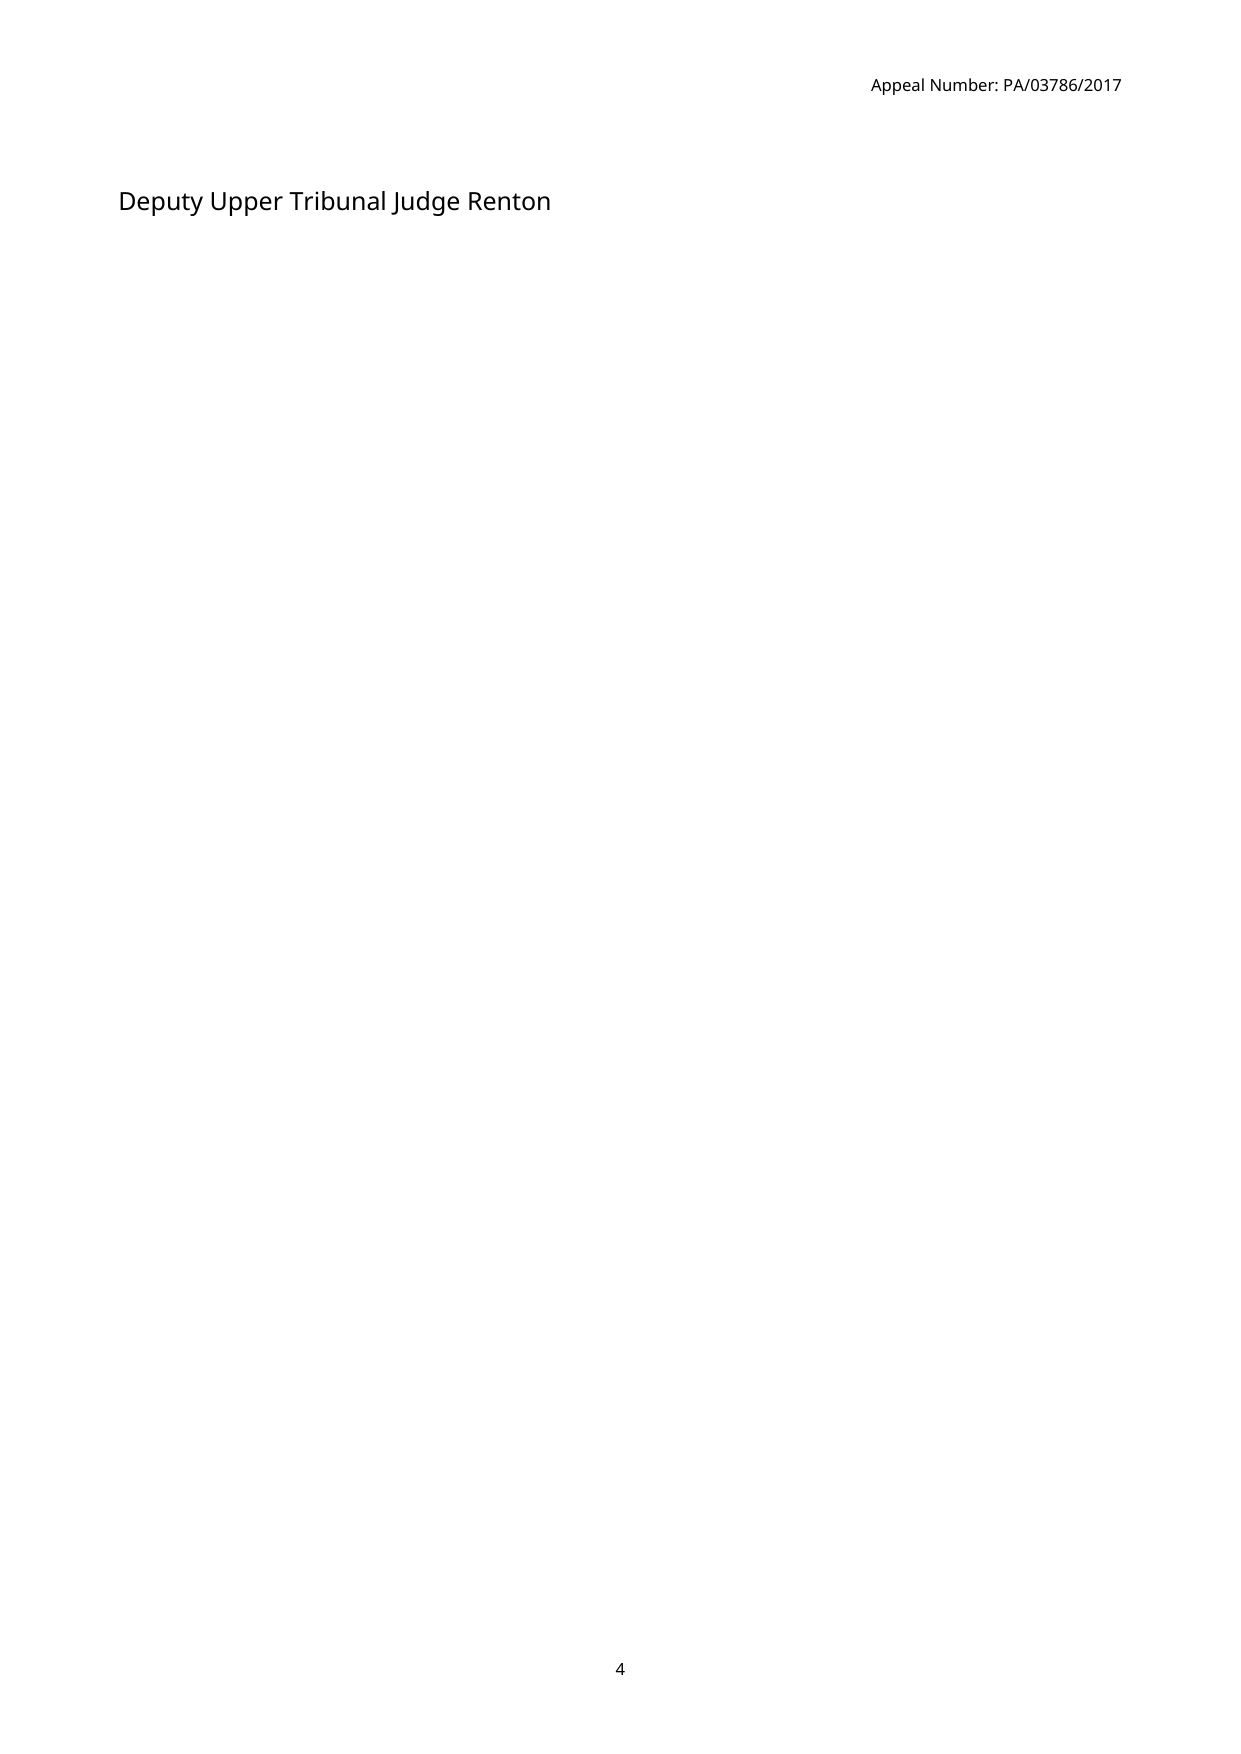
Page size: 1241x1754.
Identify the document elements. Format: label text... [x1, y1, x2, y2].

text Deputy Upper Tribunal Judge Renton [118, 184, 1122, 218]
